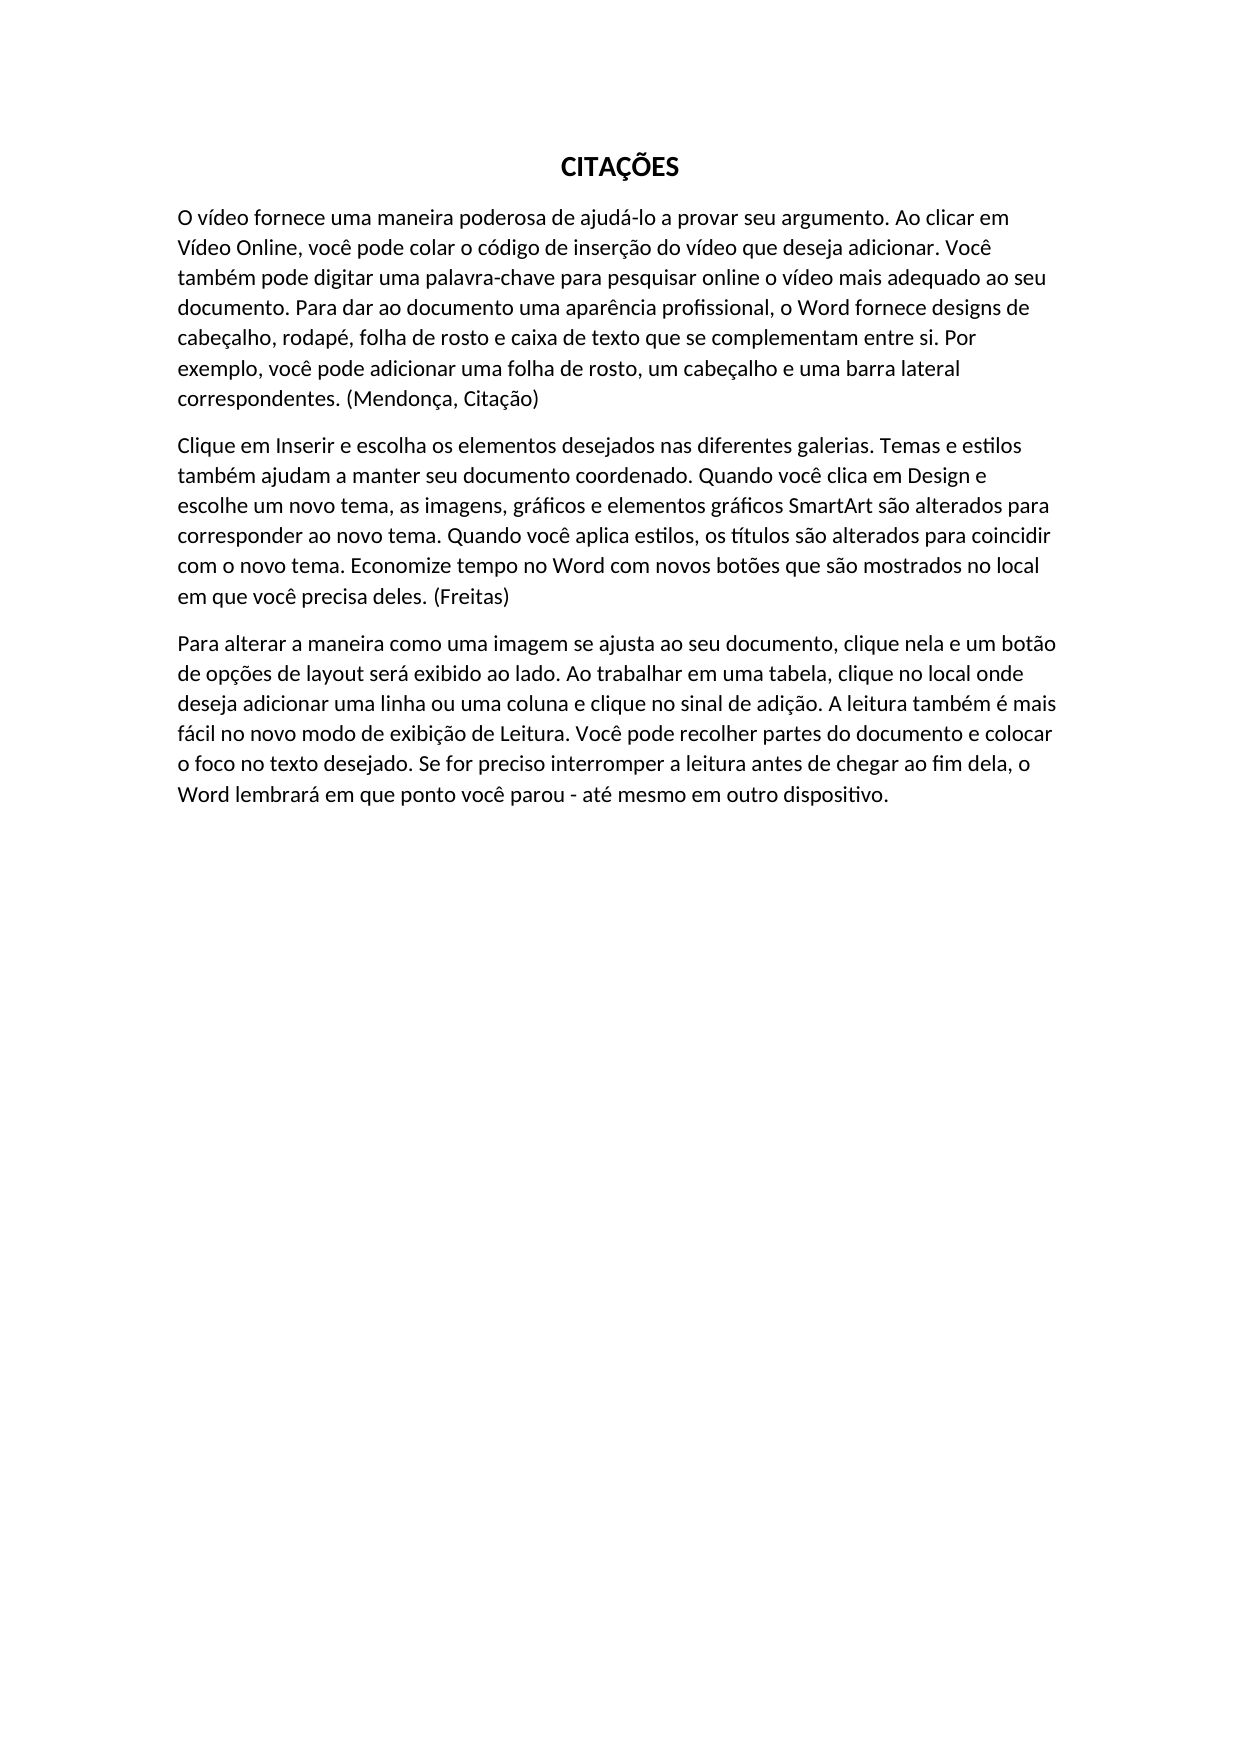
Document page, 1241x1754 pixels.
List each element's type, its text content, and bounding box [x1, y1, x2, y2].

text CITAÇÕES [177, 148, 1063, 183]
text Clique em Inserir e escolha os elementos desejados nas diferentes galerias. Temas e estilos também ajudam a manter seu documento coordenado. Quando você clica em Design e escolhe um novo tema, as imagens, gráficos e elementos gráficos SmartArt são alterados para corresponder ao novo tema. Quando você aplica estilos, os títulos são alterados para coincidir com o novo tema. Economize tempo no Word com novos botões que são mostrados no local em que você precisa deles. [177, 431, 1063, 610]
text O vídeo fornece uma maneira poderosa de ajudá-lo a provar seu argumento. Ao clicar em Vídeo Online, você pode colar o código de inserção do vídeo que deseja adicionar. Você também pode digitar uma palavra-chave para pesquisar online o vídeo mais adequado ao seu documento. Para dar ao documento uma aparência profissional, o Word fornece designs de cabeçalho, rodapé, folha de rosto e caixa de texto que se complementam entre si. Por exemplo, você pode adicionar uma folha de rosto, um cabeçalho e uma barra lateral correspondentes. [177, 203, 1063, 412]
text Para alterar a maneira como uma imagem se ajusta ao seu documento, clique nela e um botão de opções de layout será exibido ao lado. Ao trabalhar em uma tabela, clique no local onde deseja adicionar uma linha ou uma coluna e clique no sinal de adição. A leitura também é mais fácil no novo modo de exibição de Leitura. Você pode recolher partes do documento e colocar o foco no texto desejado. Se for preciso interromper a leitura antes de chegar ao fim dela, o Word lembrará em que ponto você parou - até mesmo em outro dispositivo. [177, 629, 1063, 808]
